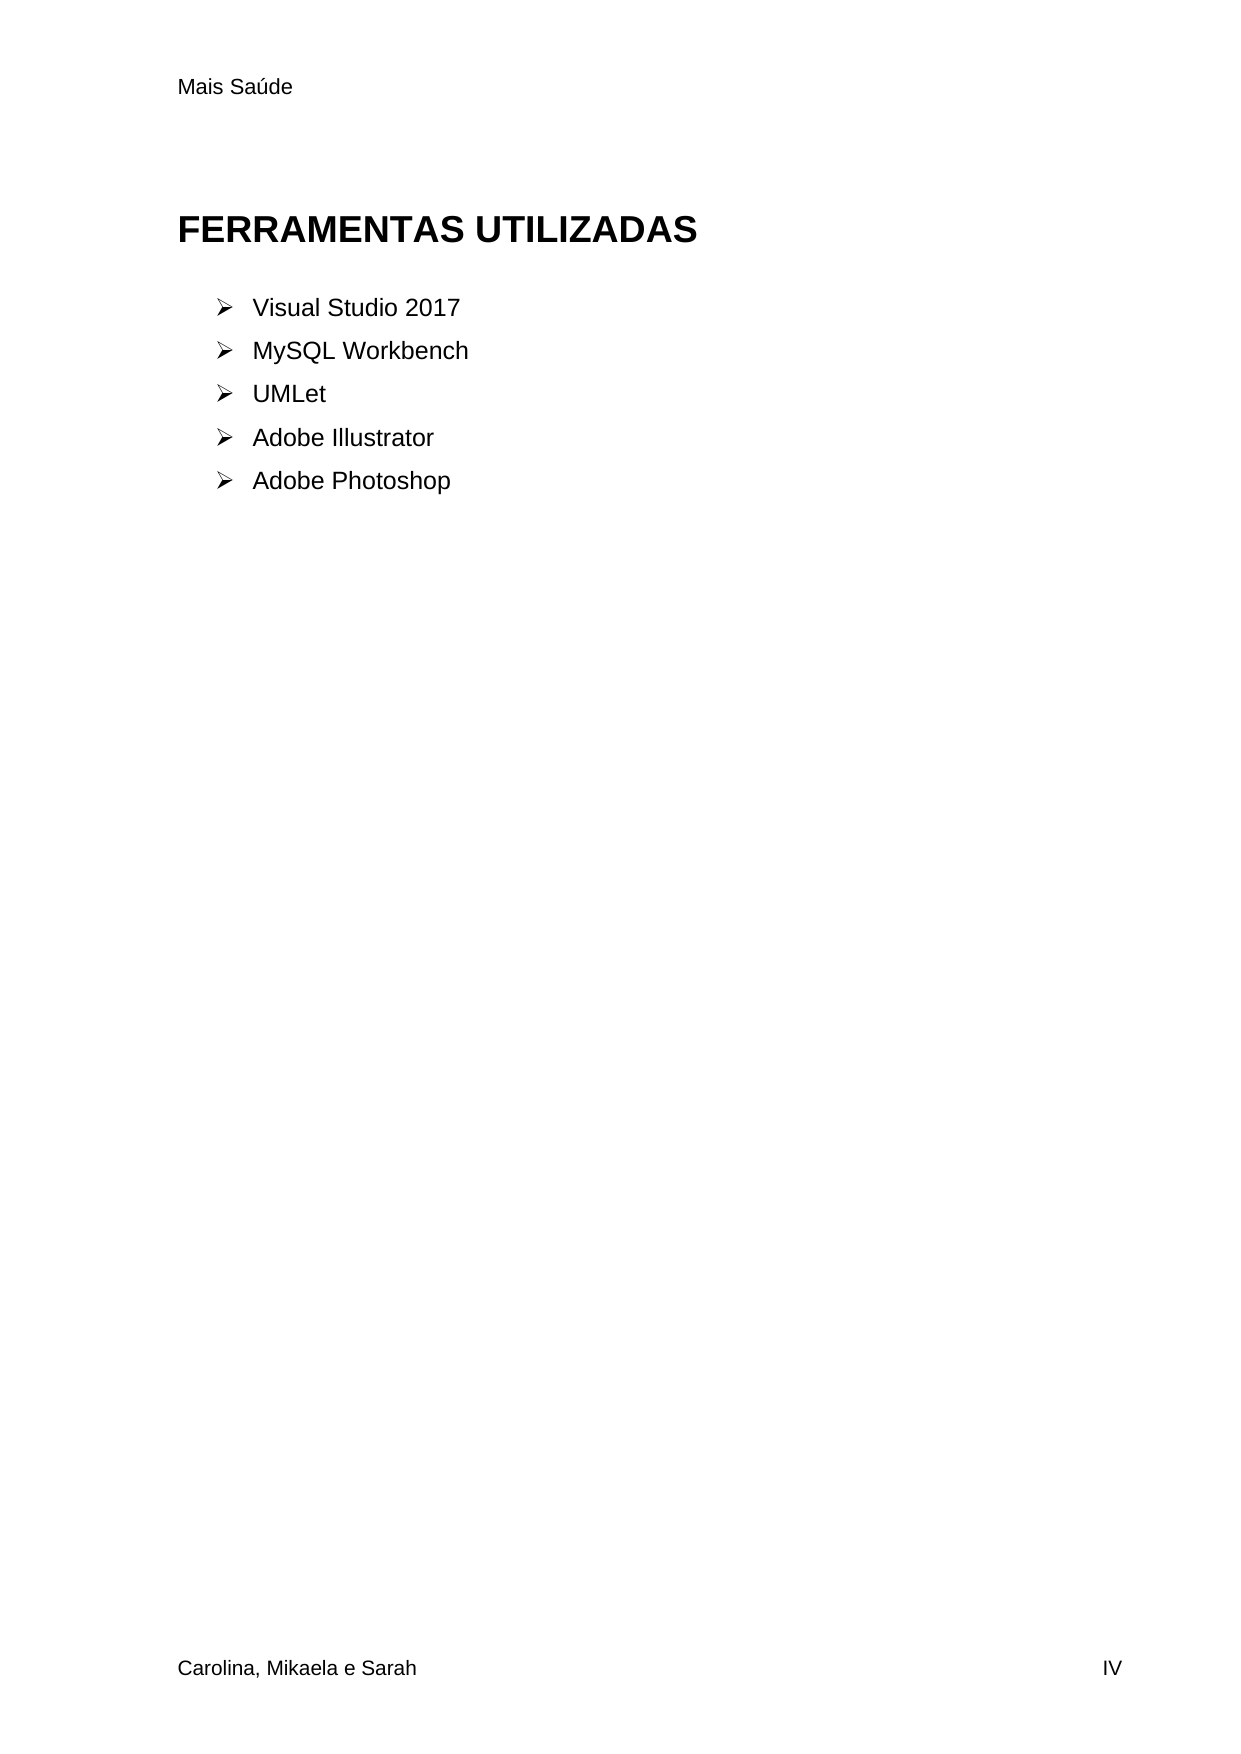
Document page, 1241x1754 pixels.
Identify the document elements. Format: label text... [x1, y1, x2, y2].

text FERRAMENTAS UTILIZADAS [177, 207, 1122, 250]
list Visual Studio 2017 [215, 293, 1122, 322]
list UMLet [215, 379, 1122, 408]
list Adobe Photoshop [215, 466, 1122, 495]
list Adobe Illustrator [215, 423, 1122, 452]
list MySQL Workbench [215, 336, 1122, 365]
